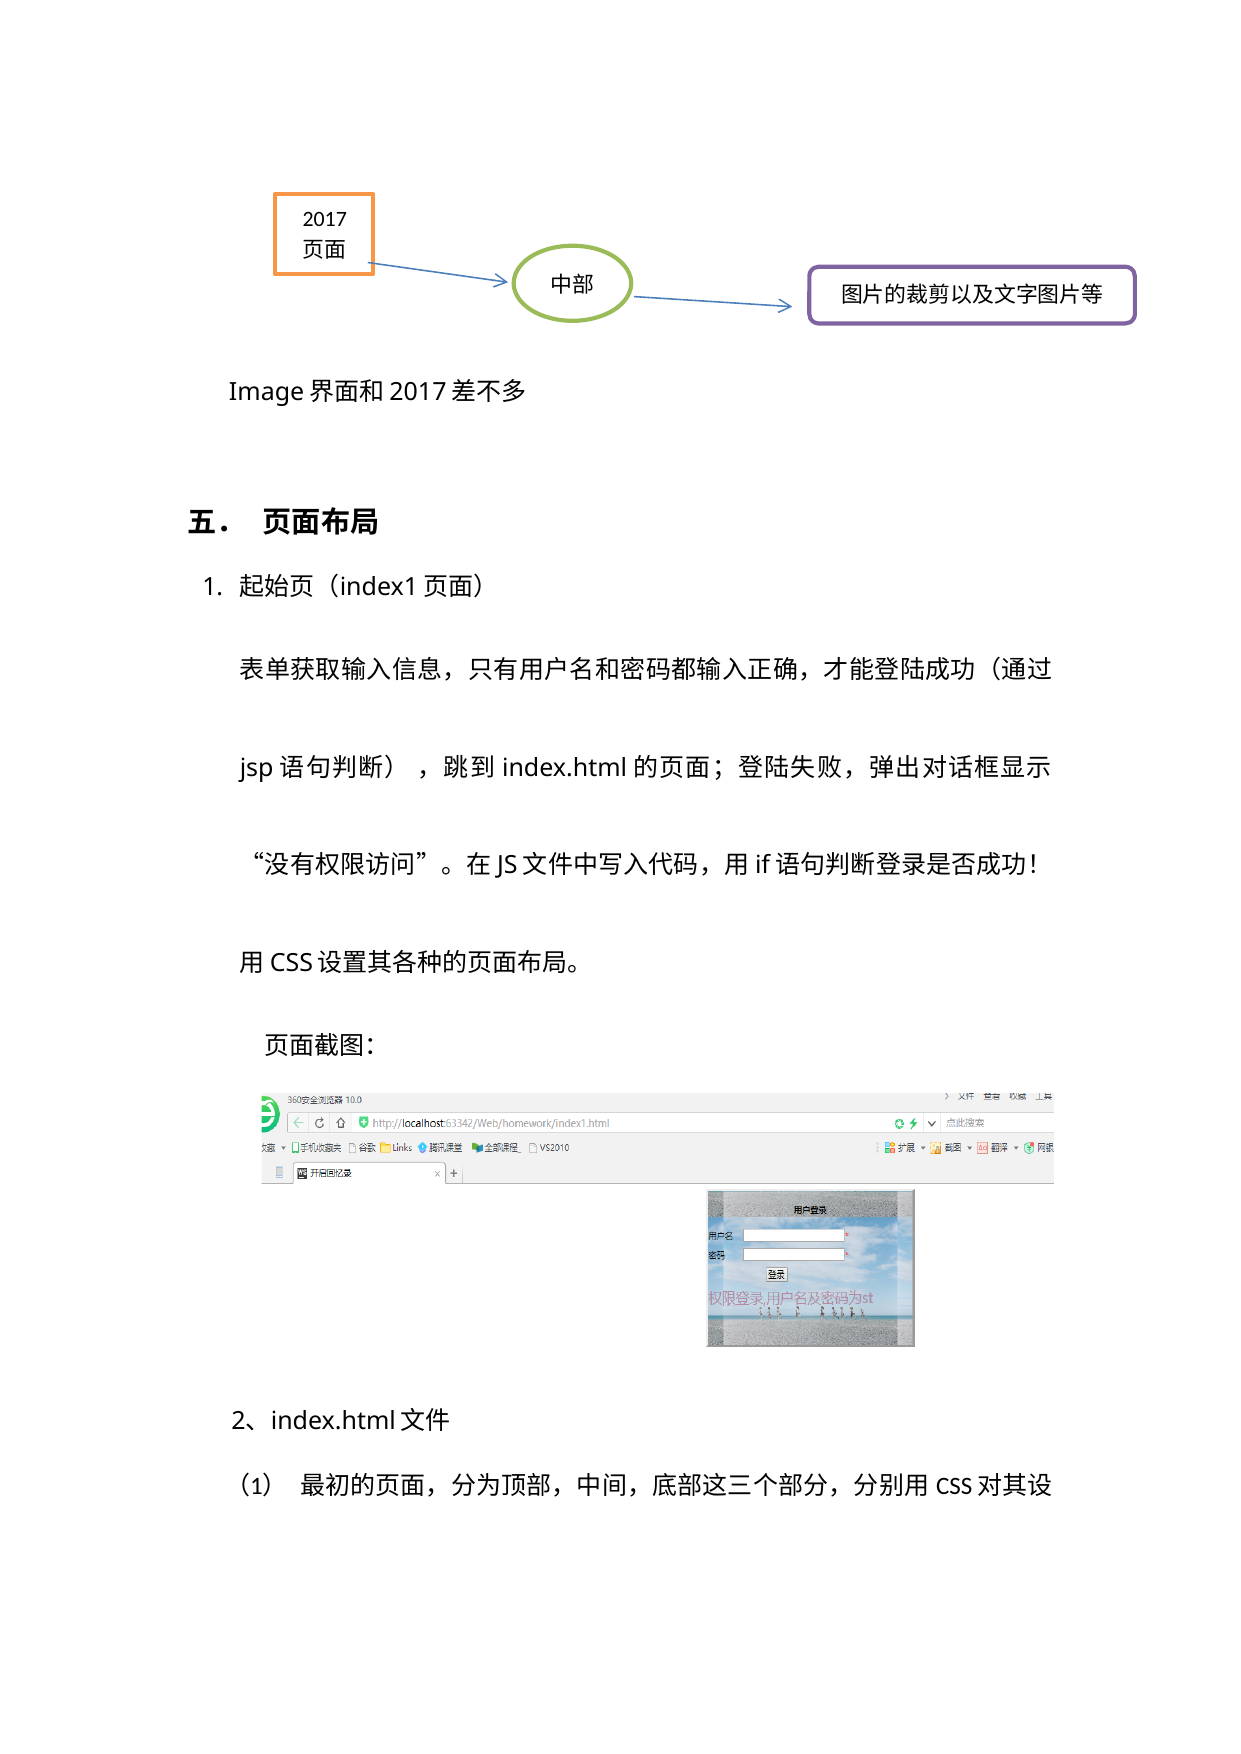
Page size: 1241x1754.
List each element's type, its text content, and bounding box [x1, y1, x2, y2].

picture [261, 1093, 1054, 1383]
list 起始页（index1页面） [202, 552, 1053, 617]
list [225, 1451, 1053, 1516]
text Image界面和2017差不多 [187, 357, 1053, 422]
text 2、index.html文件 [187, 1386, 1053, 1451]
list 页面截图： [239, 1011, 1053, 1076]
list 页面布局 [187, 487, 1053, 552]
list 表单获取输入信息，只有用户名和密码都输入正确，才能登陆成功（通过jsp语句判断） ，跳到index.html的页面；登陆失败，弹出对话框显示“没有权限访问”。在JS文件中写入代码，用if语句判断登录是否成功！用CSS设置其各种的页面布局。 [239, 635, 1053, 993]
